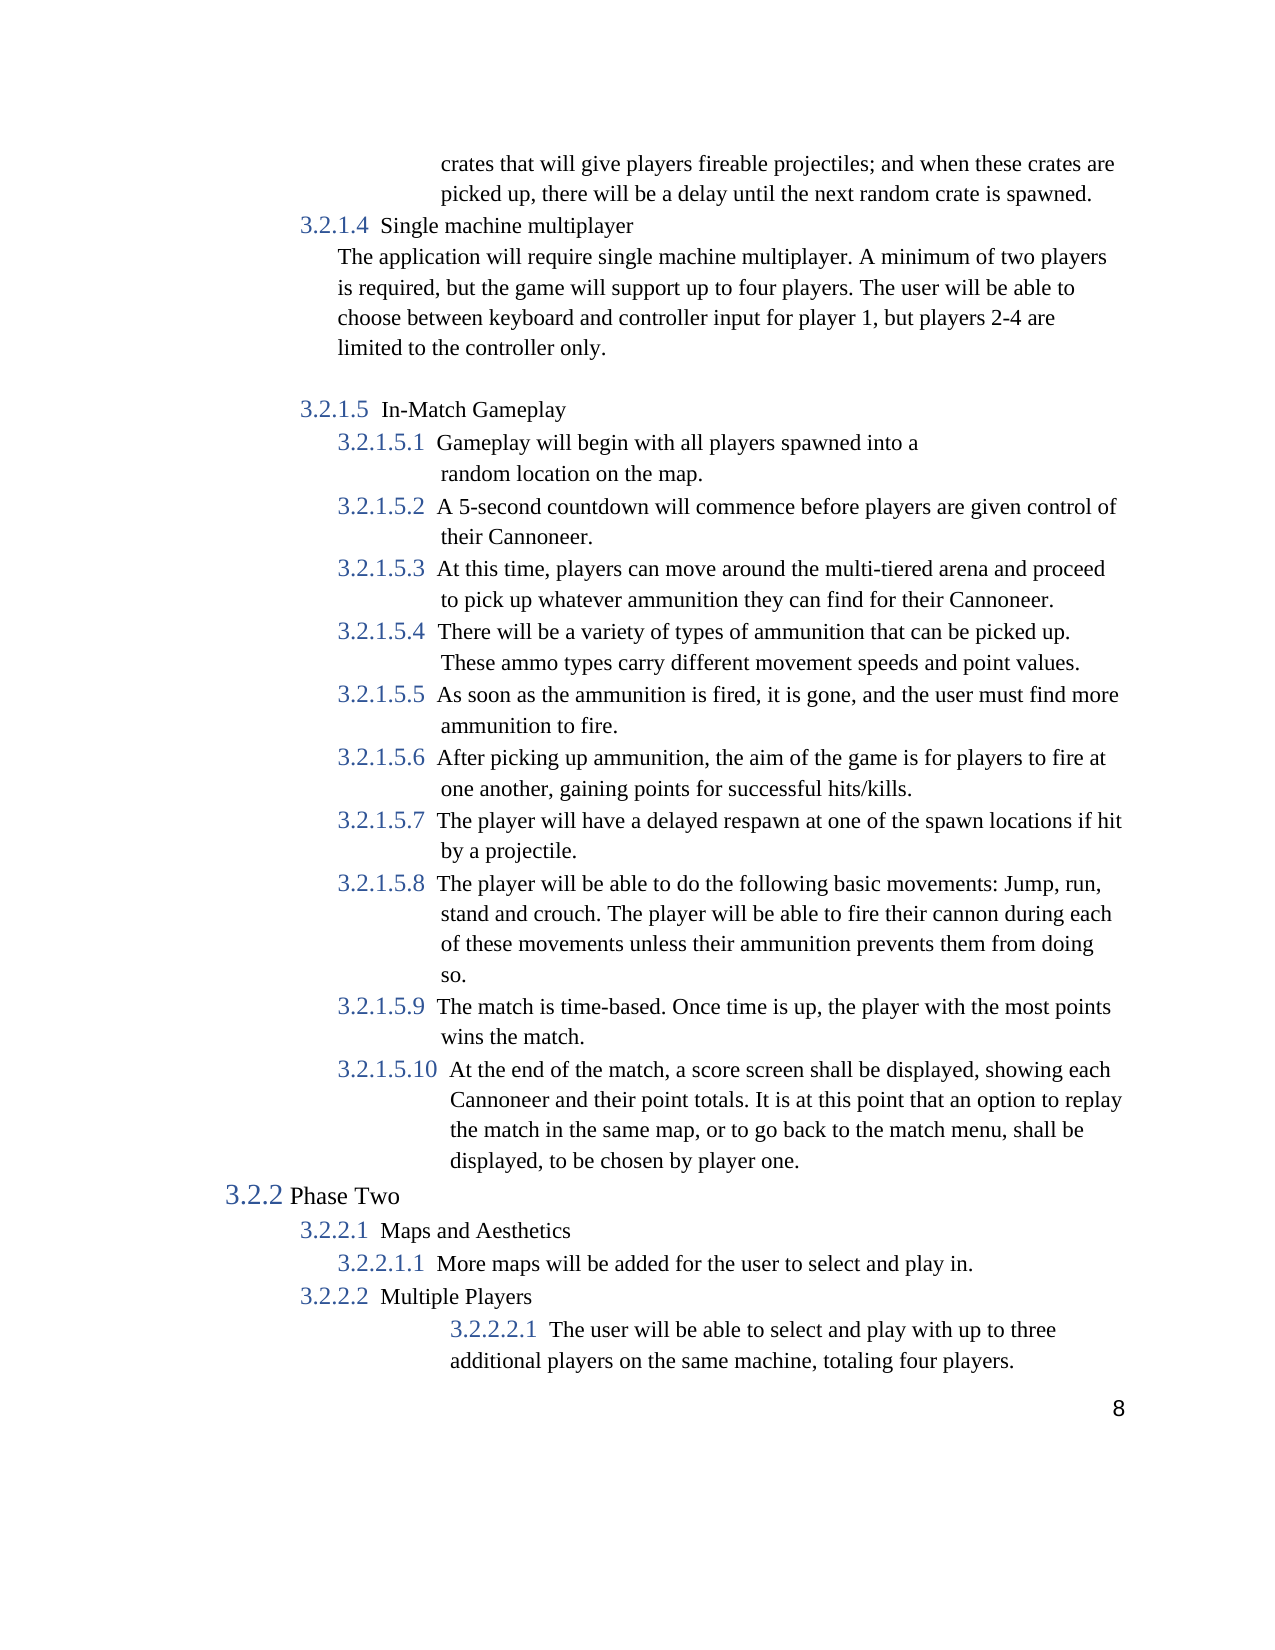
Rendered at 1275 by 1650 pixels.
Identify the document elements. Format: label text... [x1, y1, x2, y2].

text 3.2.1.5 In-Match Gameplay [300, 394, 1125, 423]
text 3.2.1.4 Single machine multiplayer [300, 210, 1125, 239]
text 3.2.1.5.3 At this time, players can move around the multi-tiered arena and proceed to pick up whatever ammunition they can find for their Cannoneer. [337, 553, 1125, 612]
text 3.2.1.5.1 Gameplay will begin with all players spawned into a [337, 427, 1125, 456]
text The application will require single machine multiplayer. A minimum of two players is required, but the game will support up to four players. The user will be able to choose between keyboard and controller input for player 1, but players 2-4 are limited to the controller only. [337, 243, 1125, 360]
text 3.2.2.2.1 The user will be able to select and play with up to three additional players on the same machine, totaling four players. [450, 1314, 1125, 1373]
text 3.2.1.5.10 At the end of the match, a score screen shall be displayed, showing each Cannoneer and their point totals. It is at this point that an option to replay the match in the same map, or to go back to the match menu, shall be displayed, to be chosen by player one. [337, 1054, 1125, 1173]
text 3.2.2.1.1 More maps will be added for the user to select and play in. [337, 1248, 1125, 1277]
text 3.2.1.5.9 The match is time-based. Once time is up, the player with the most points wins the match. [337, 991, 1125, 1050]
text 3.2.1.5.2 A 5-second countdown will commence before players are given control of their Cannoneer. [337, 491, 1125, 550]
text 3.2.1.5.5 As soon as the ammunition is fired, it is gone, and the user must find more ammunition to fire. [337, 679, 1125, 738]
text 3.2.1.5.6 After picking up ammunition, the aim of the game is for players to fire at one another, gaining points for successful hits/kills. [337, 742, 1125, 801]
text 3.2.1.5.8 The player will be able to do the following basic movements: Jump, run, stand and crouch. The player will be able to fire their cannon during each of these movements unless their ammunition prevents them from doing so. [337, 868, 1125, 987]
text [337, 150, 1125, 207]
text 3.2.2.1 Maps and Aesthetics [300, 1215, 1125, 1244]
text 3.2.1.5.7 The player will have a delayed respawn at one of the spawn locations if hit by a projectile. [337, 805, 1125, 864]
text 3.2.2.2 Multiple Players [300, 1281, 1125, 1310]
text 3.2.2 Phase Two [225, 1177, 1125, 1210]
text random location on the map. [375, 461, 1125, 487]
text 3.2.1.5.4 There will be a variety of types of ammunition that can be picked up. These ammo types carry different movement speeds and point values. [337, 616, 1125, 675]
